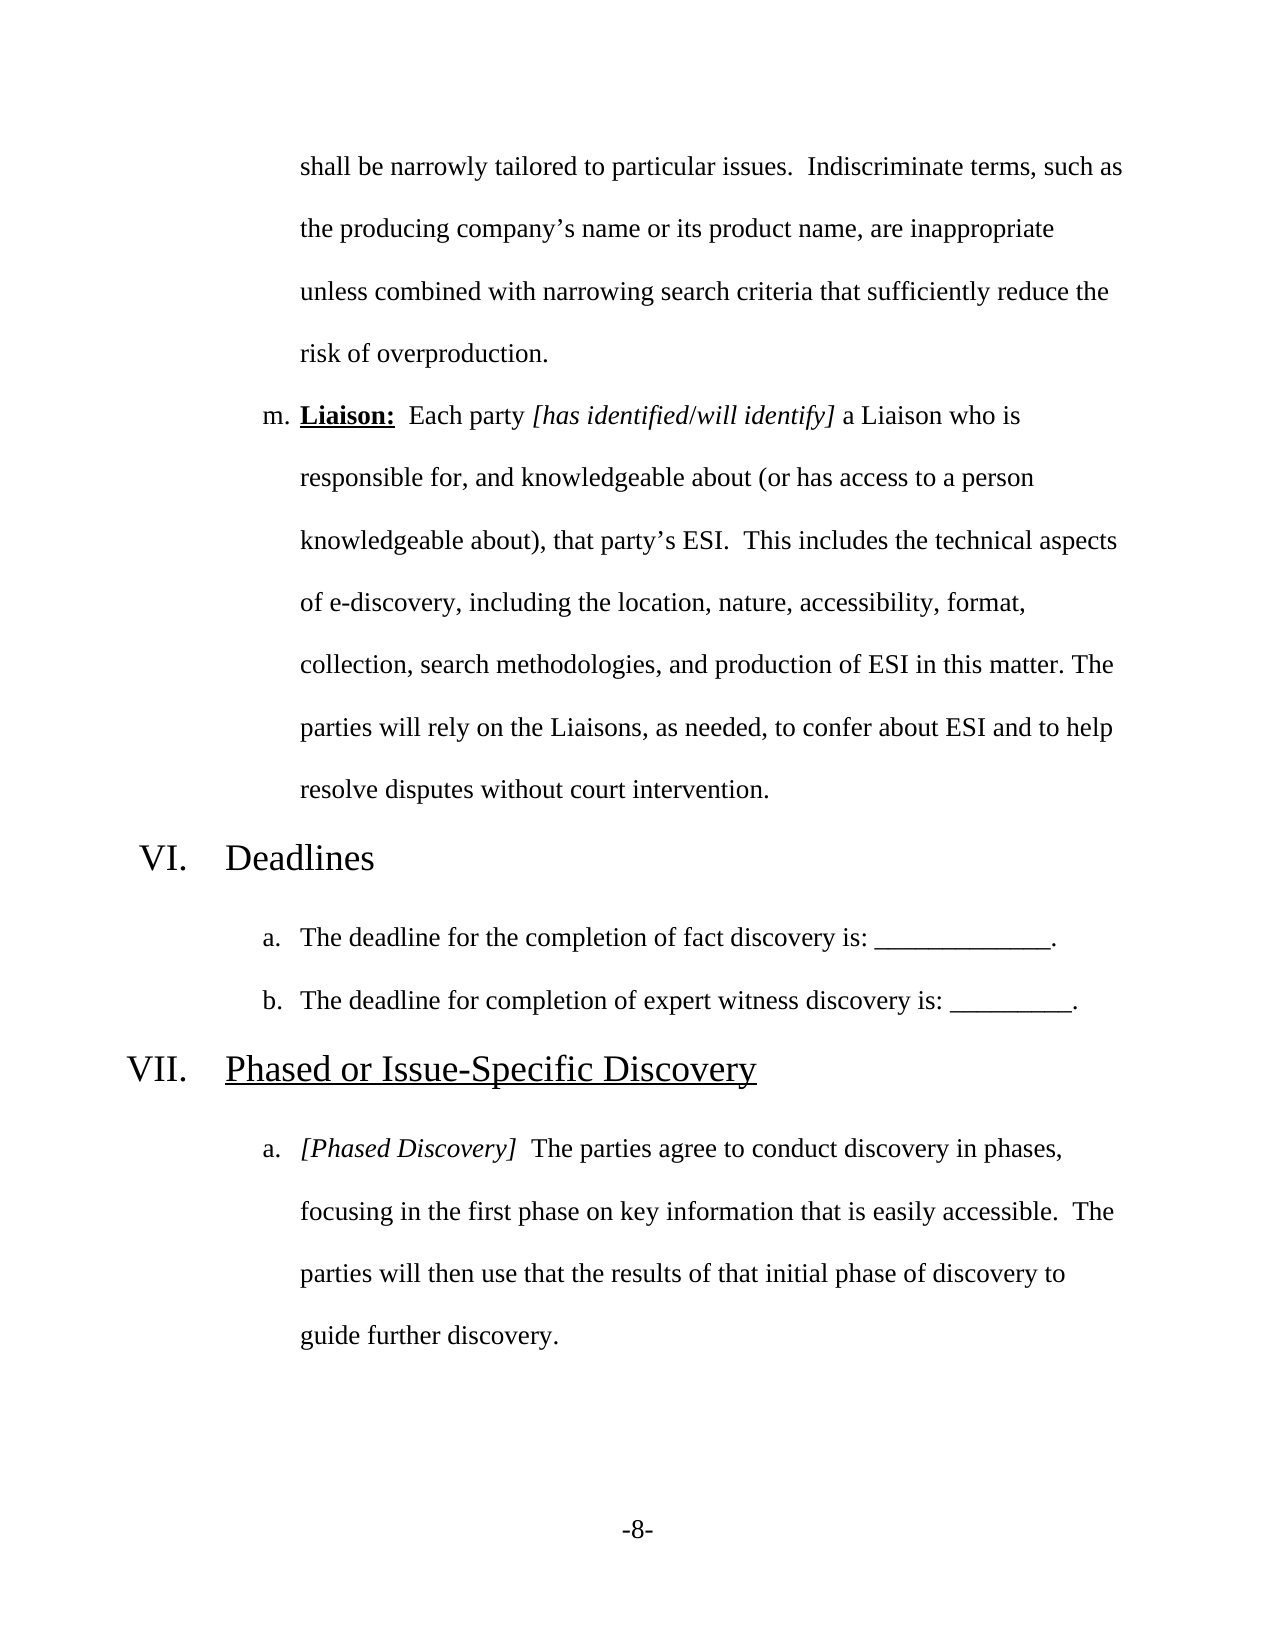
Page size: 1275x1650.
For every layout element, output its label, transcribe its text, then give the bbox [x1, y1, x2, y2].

list [Phased Discovery] The parties agree to conduct discovery in phases, focusing in the first phase on key information that is easily accessible. The parties will then use that the results of that initial phase of discovery to guide further discovery. [262, 1132, 1125, 1350]
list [262, 150, 1125, 368]
list The deadline for completion of expert witness discovery is: _________. [262, 984, 1125, 1015]
list Deadlines [187, 835, 1125, 878]
list Liaison: Each party [has identified/will identify] a Liaison who is responsible for, and knowledgeable about (or has access to a person knowledgeable about), that party’s ESI. This includes the technical aspects of e-discovery, including the location, nature, accessibility, format, collection, search methodologies, and production of ESI in this matter. The parties will rely on the Liaisons, as needed, to confer about ESI and to help resolve disputes without court intervention. [262, 399, 1125, 804]
list The deadline for the completion of fact discovery is: _____________. [262, 921, 1125, 953]
list Phased or Issue-Specific Discovery [187, 1046, 1125, 1089]
